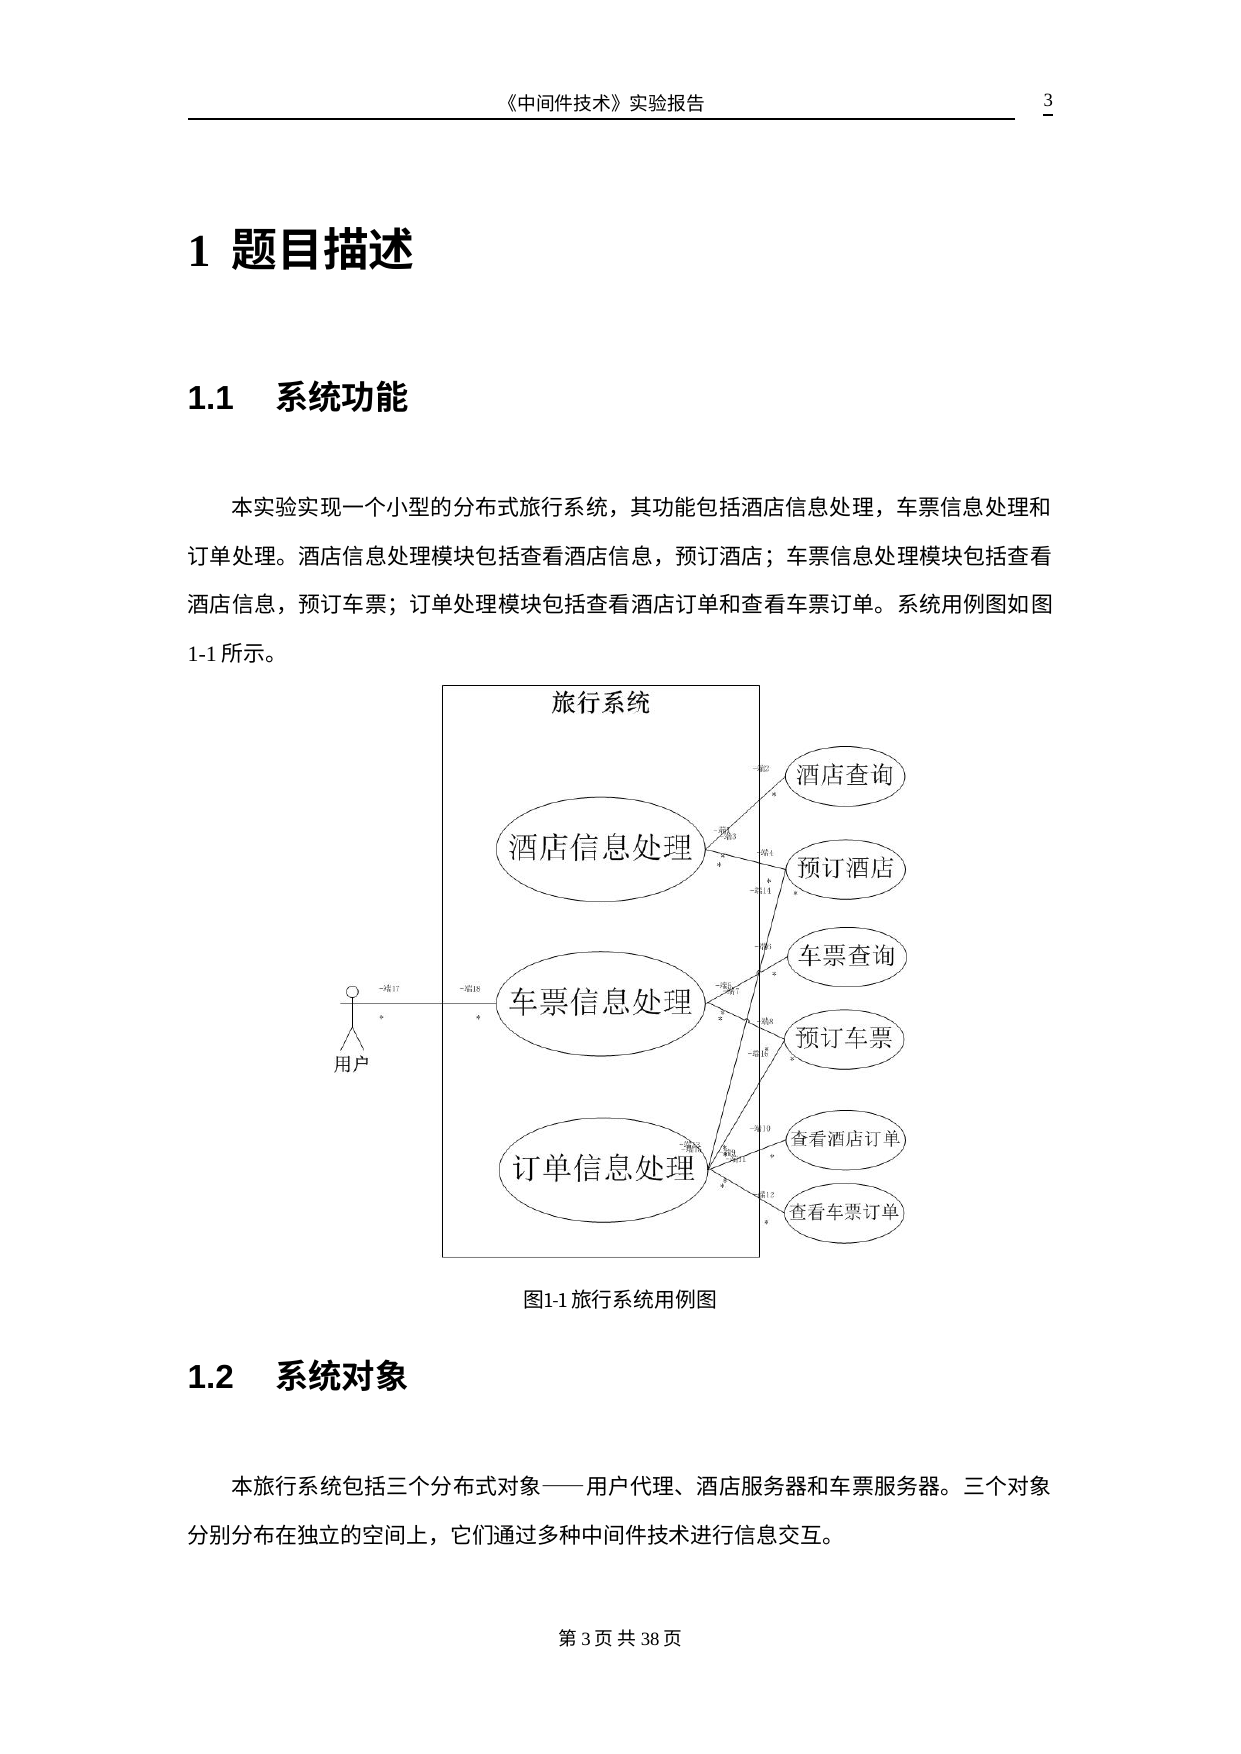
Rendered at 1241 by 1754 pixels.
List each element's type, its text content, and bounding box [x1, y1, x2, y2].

subtitle 系统功能 [187, 362, 1053, 427]
text 本实验实现一个小型的分布式旅行系统，其功能包括酒店信息处理，车票信息处理和订单处理。酒店信息处理模块包括查看酒店信息，预订酒店；车票信息处理模块包括查看酒店信息，预订车票；订单处理模块包括查看酒店订单和查看车票订单。系统用例图如图1-1所示。 [187, 489, 1053, 668]
text 图1-1 旅行系统用例图 [187, 1282, 1053, 1314]
subtitle 题目描述 [187, 197, 1053, 295]
subtitle 系统对象 [187, 1341, 1053, 1406]
picture [333, 684, 907, 1258]
text 本旅行系统包括三个分布式对象——用户代理、酒店服务器和车票服务器。三个对象分别分布在独立的空间上，它们通过多种中间件技术进行信息交互。 [187, 1468, 1053, 1550]
